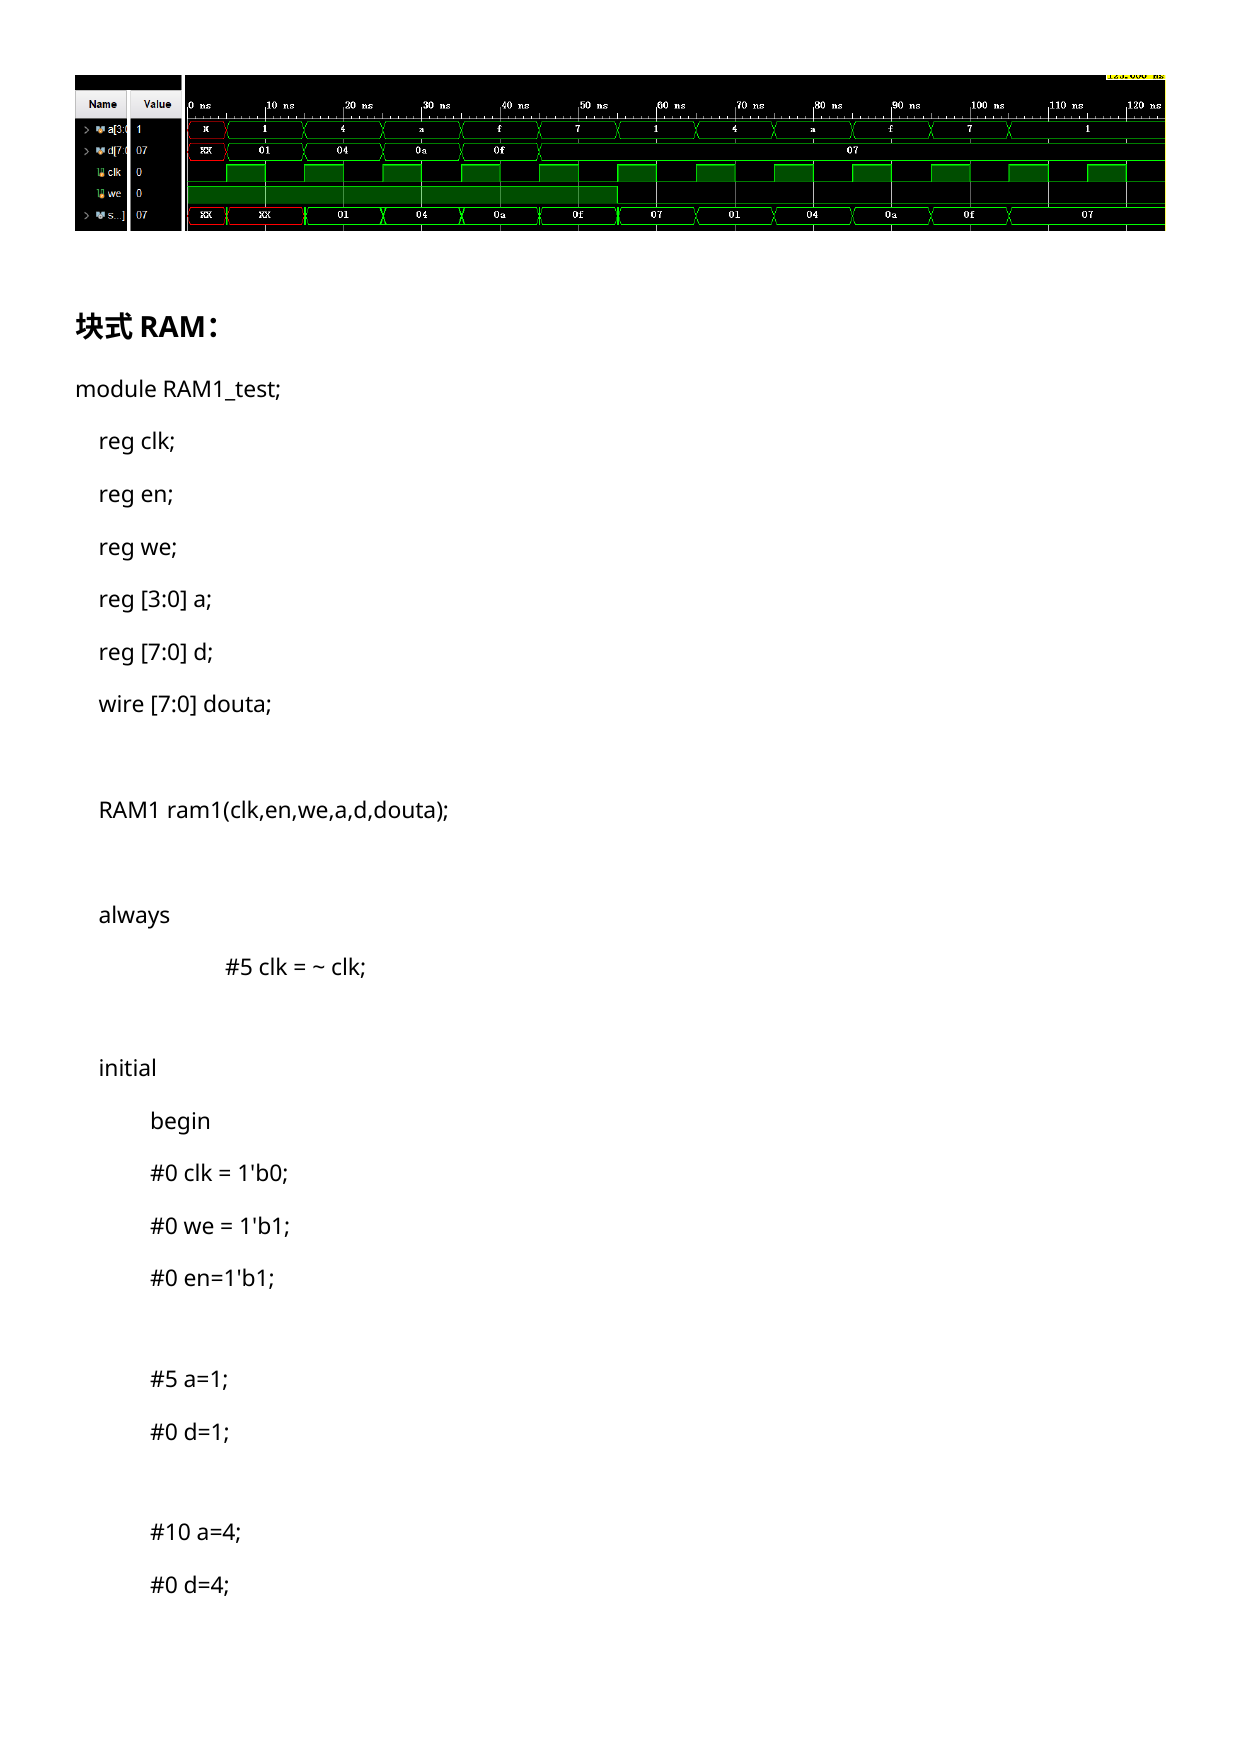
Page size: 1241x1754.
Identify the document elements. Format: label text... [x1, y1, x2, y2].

text #0 we = 1'b1; [75, 1210, 1165, 1241]
text #5 clk = ~ clk; [75, 951, 1165, 983]
text reg [3:0] a; [75, 583, 1165, 614]
text 块式RAM： [75, 303, 1165, 346]
text #5 a=1; [75, 1363, 1165, 1394]
text wire [7:0] douta; [75, 688, 1165, 719]
text always [75, 899, 1165, 930]
text #0 en=1'b1; [75, 1262, 1165, 1294]
text #0 d=1; [75, 1416, 1165, 1447]
text reg clk; [75, 425, 1165, 457]
text #10 a=4; [75, 1516, 1165, 1547]
text RAM1 ram1(clk,en,we,a,d,douta); [75, 793, 1165, 825]
picture [75, 75, 1166, 231]
text #0 d=4; [75, 1569, 1165, 1600]
text reg we; [75, 531, 1165, 562]
text reg en; [75, 478, 1165, 509]
text module RAM1_test; [75, 373, 1165, 404]
text initial [75, 1052, 1165, 1083]
text begin [75, 1104, 1165, 1136]
text #0 clk = 1'b0; [75, 1157, 1165, 1188]
text reg [7:0] d; [75, 636, 1165, 667]
